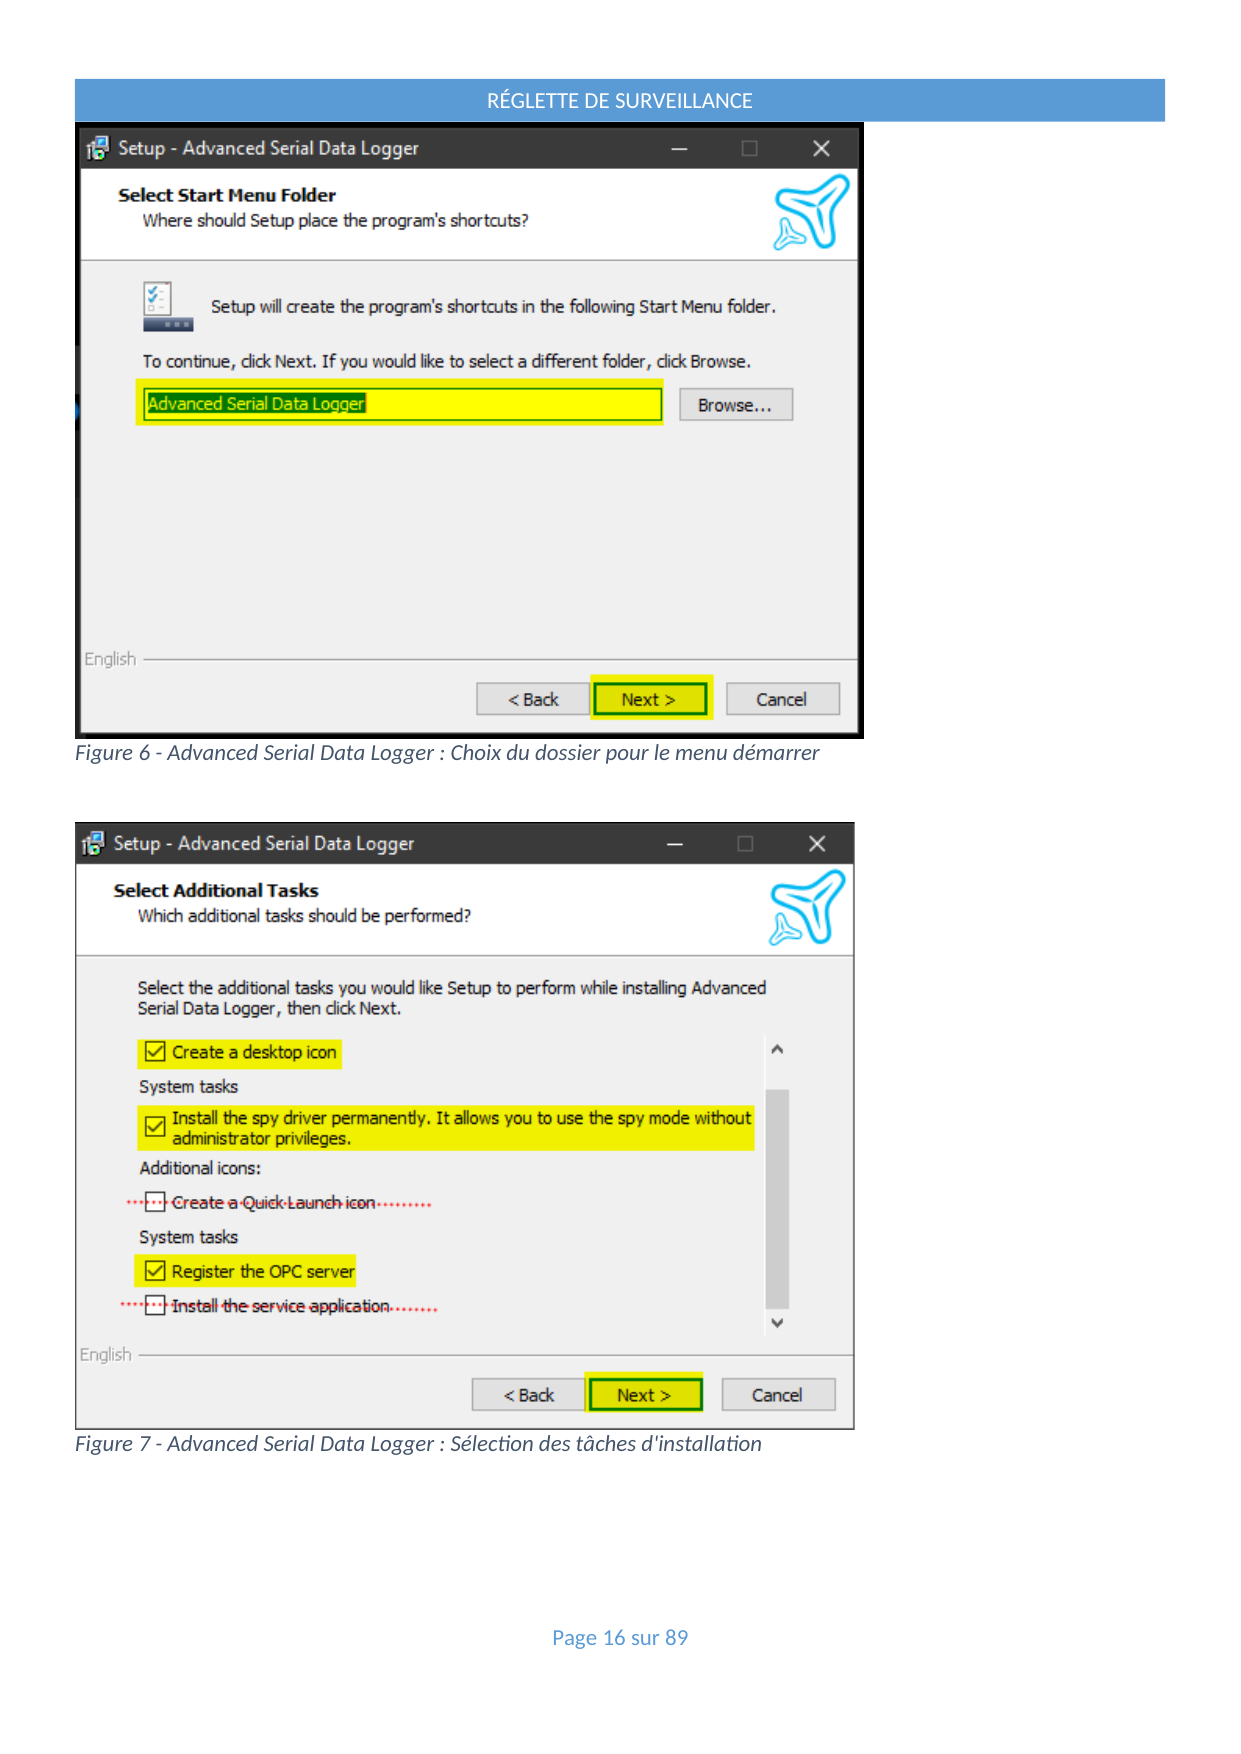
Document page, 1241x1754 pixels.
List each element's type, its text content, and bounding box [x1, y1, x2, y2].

picture [75, 822, 855, 1430]
text Figure 7 - Advanced Serial Data Logger : Sélection des tâches d'installation [75, 1429, 1165, 1457]
picture [75, 122, 864, 739]
text Figure 6 - Advanced Serial Data Logger : Choix du dossier pour le menu démarrer [75, 738, 1165, 766]
